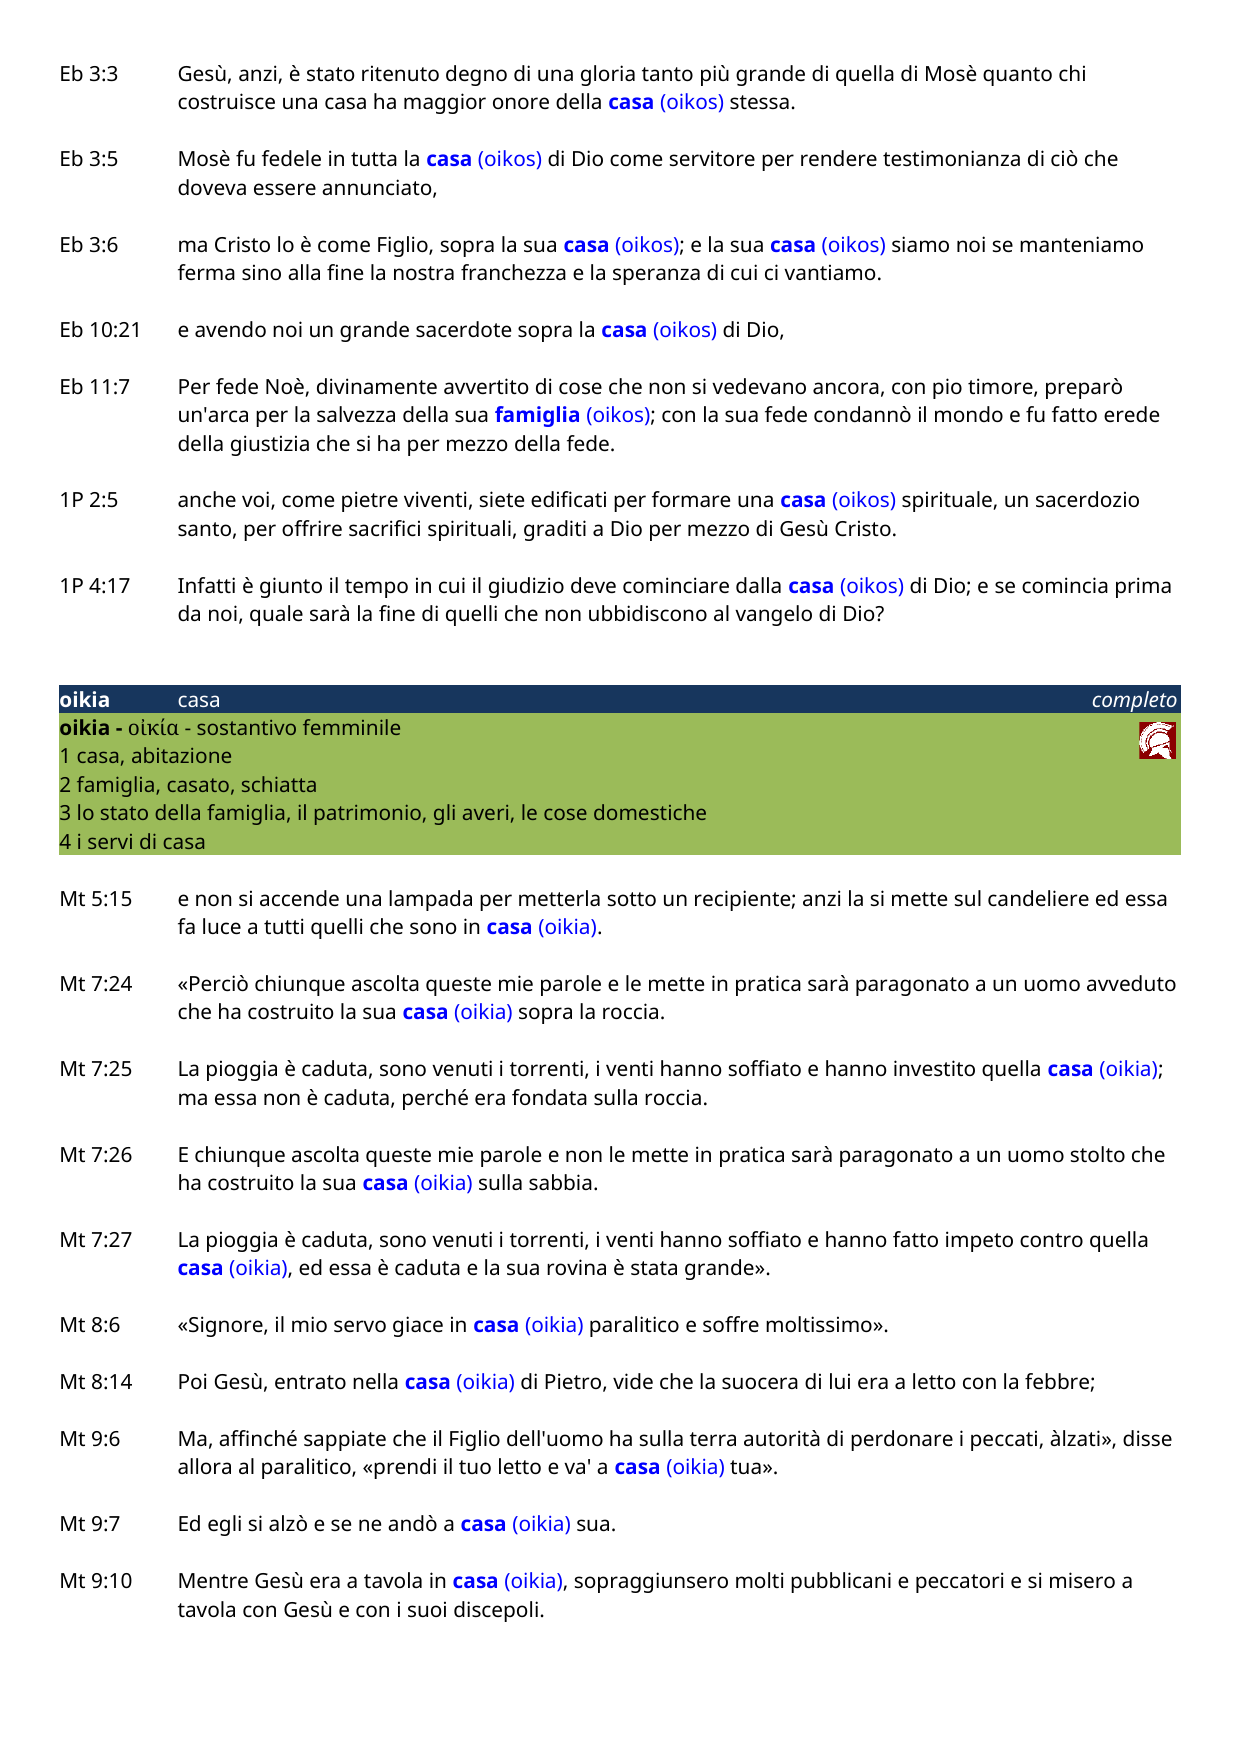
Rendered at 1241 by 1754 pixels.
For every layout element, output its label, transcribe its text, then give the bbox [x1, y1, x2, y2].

text Eb 3:5 Mosè fu fedele in tutta la casa (oikos) di Dio come servitore per rendere testimonianza di ciò che doveva essere annunciato, [59, 144, 1181, 201]
text 1 casa, abitazione [59, 742, 1181, 770]
text Eb 3:6 ma Cristo lo è come Figlio, sopra la sua casa (oikos); e la sua casa (oikos) siamo noi se manteniamo ferma sino alla fine la nostra franchezza e la speranza di cui ci vantiamo. [59, 230, 1181, 287]
text 2 famiglia, casato, schiatta [59, 770, 1181, 798]
text Mt 7:27 La pioggia è caduta, sono venuti i torrenti, i venti hanno soffiato e hanno fatto impeto contro quella casa (oikia), ed essa è caduta e la sua rovina è stata grande». [59, 1225, 1181, 1282]
picture [1139, 722, 1176, 757]
text Mt 7:25 La pioggia è caduta, sono venuti i torrenti, i venti hanno soffiato e hanno investito quella casa (oikia); ma essa non è caduta, perché era fondata sulla roccia. [59, 1054, 1181, 1111]
text Eb 10:21 e avendo noi un grande sacerdote sopra la casa (oikos) di Dio, [59, 315, 1181, 343]
text Mt 9:7 Ed egli si alzò e se ne andò a casa (oikia) sua. [59, 1509, 1181, 1538]
text 1P 4:17 Infatti è giunto il tempo in cui il giudizio deve cominciare dalla casa (oikos) di Dio; e se comincia prima da noi, quale sarà la fine di quelli che non ubbidiscono al vangelo di Dio? [59, 571, 1181, 628]
text Mt 9:10 Mentre Gesù era a tavola in casa (oikia), sopraggiunsero molti pubblicani e peccatori e si misero a tavola con Gesù e con i suoi discepoli. [59, 1566, 1181, 1623]
text Eb 11:7 Per fede Noè, divinamente avvertito di cose che non si vedevano ancora, con pio timore, preparò un'arca per la salvezza della sua famiglia (oikos); con la sua fede condannò il mondo e fu fatto erede della giustizia che si ha per mezzo della fede. [59, 372, 1181, 457]
text Mt 9:6 Ma, affinché sappiate che il Figlio dell'uomo ha sulla terra autorità di perdonare i peccati, àlzati», disse allora al paralitico, «prendi il tuo letto e va' a casa (oikia) tua». [59, 1424, 1181, 1481]
text Mt 7:24 «Perciò chiunque ascolta queste mie parole e le mette in pratica sarà paragonato a un uomo avveduto che ha costruito la sua casa (oikia) sopra la roccia. [59, 969, 1181, 1026]
text oikia casa completo [59, 685, 1181, 713]
text Mt 8:6 «Signore, il mio servo giace in casa (oikia) paralitico e soffre moltissimo». [59, 1310, 1181, 1339]
text Mt 7:26 E chiunque ascolta queste mie parole e non le mette in pratica sarà paragonato a un uomo stolto che ha costruito la sua casa (oikia) sulla sabbia. [59, 1140, 1181, 1197]
text 1P 2:5 anche voi, come pietre viventi, siete edificati per formare una casa (oikos) spirituale, un sacerdozio santo, per offrire sacrifici spirituali, graditi a Dio per mezzo di Gesù Cristo. [59, 486, 1181, 542]
text oikia - οἰκία - sostantivo femminile [184, 713, 1181, 742]
text 3 lo stato della famiglia, il patrimonio, gli averi, le cose domestiche [59, 798, 1181, 827]
text Mt 8:14 Poi Gesù, entrato nella casa (oikia) di Pietro, vide che la suocera di lui era a letto con la febbre; [59, 1367, 1181, 1396]
text 4 i servi di casa [59, 827, 1181, 855]
text Mt 5:15 e non si accende una lampada per metterla sotto un recipiente; anzi la si mette sul candeliere ed essa fa luce a tutti quelli che sono in casa (oikia). [59, 884, 1181, 941]
text Eb 3:3 Gesù, anzi, è stato ritenuto degno di una gloria tanto più grande di quella di Mosè quanto chi costruisce una casa ha maggior onore della casa (oikos) stessa. [59, 59, 1181, 116]
